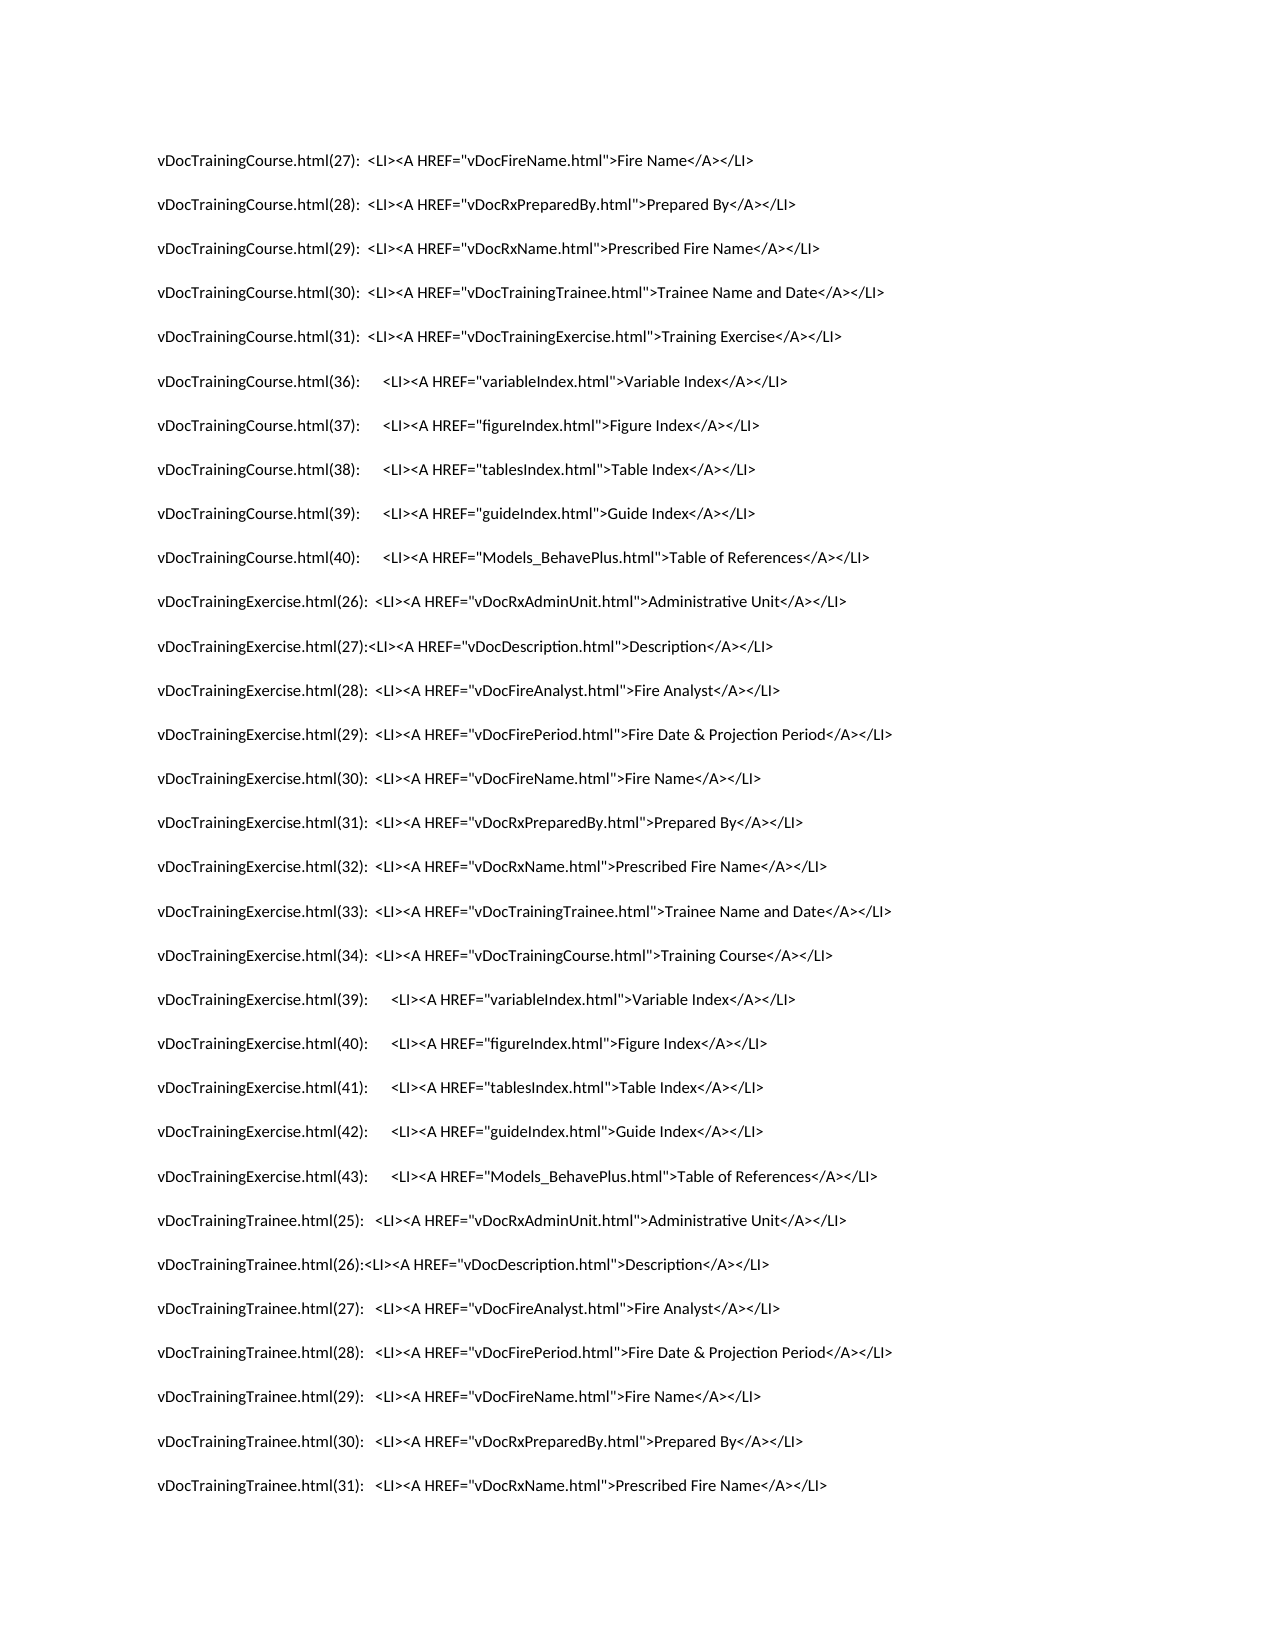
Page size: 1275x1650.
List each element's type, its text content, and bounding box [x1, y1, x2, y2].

text vDocTrainingCourse.html(36): <LI><A HREF="variableIndex.html">Variable Index</A></LI> [150, 371, 1125, 391]
text vDocTrainingCourse.html(30): <LI><A HREF="vDocTrainingTrainee.html">Trainee Name and Date</A></LI> [150, 282, 1125, 303]
text vDocTrainingExercise.html(27):<LI><A HREF="vDocDescription.html">Description</A></LI> [150, 636, 1125, 656]
text vDocTrainingTrainee.html(28): <LI><A HREF="vDocFirePeriod.html">Fire Date & Projection Period</A></LI> [150, 1342, 1125, 1363]
text vDocTrainingExercise.html(28): <LI><A HREF="vDocFireAnalyst.html">Fire Analyst</A></LI> [150, 680, 1125, 700]
text vDocTrainingExercise.html(40): <LI><A HREF="figureIndex.html">Figure Index</A></LI> [150, 1033, 1125, 1054]
text vDocTrainingExercise.html(34): <LI><A HREF="vDocTrainingCourse.html">Training Course</A></LI> [150, 945, 1125, 965]
text vDocTrainingExercise.html(33): <LI><A HREF="vDocTrainingTrainee.html">Trainee Name and Date</A></LI> [150, 901, 1125, 921]
text vDocTrainingExercise.html(26): <LI><A HREF="vDocRxAdminUnit.html">Administrative Unit</A></LI> [150, 592, 1125, 612]
text vDocTrainingTrainee.html(25): <LI><A HREF="vDocRxAdminUnit.html">Administrative Unit</A></LI> [150, 1210, 1125, 1230]
text vDocTrainingTrainee.html(30): <LI><A HREF="vDocRxPreparedBy.html">Prepared By</A></LI> [150, 1431, 1125, 1451]
text vDocTrainingExercise.html(41): <LI><A HREF="tablesIndex.html">Table Index</A></LI> [150, 1077, 1125, 1098]
text vDocTrainingTrainee.html(29): <LI><A HREF="vDocFireName.html">Fire Name</A></LI> [150, 1387, 1125, 1407]
text vDocTrainingExercise.html(30): <LI><A HREF="vDocFireName.html">Fire Name</A></LI> [150, 768, 1125, 789]
text vDocTrainingTrainee.html(26):<LI><A HREF="vDocDescription.html">Description</A></LI> [150, 1254, 1125, 1274]
text vDocTrainingTrainee.html(27): <LI><A HREF="vDocFireAnalyst.html">Fire Analyst</A></LI> [150, 1298, 1125, 1319]
text vDocTrainingExercise.html(32): <LI><A HREF="vDocRxName.html">Prescribed Fire Name</A></LI> [150, 857, 1125, 877]
text vDocTrainingExercise.html(29): <LI><A HREF="vDocFirePeriod.html">Fire Date & Projection Period</A></LI> [150, 724, 1125, 744]
text vDocTrainingExercise.html(31): <LI><A HREF="vDocRxPreparedBy.html">Prepared By</A></LI> [150, 812, 1125, 833]
text vDocTrainingCourse.html(40): <LI><A HREF="Models_BehavePlus.html">Table of References</A></LI> [150, 547, 1125, 568]
text vDocTrainingCourse.html(39): <LI><A HREF="guideIndex.html">Guide Index</A></LI> [150, 503, 1125, 524]
text vDocTrainingExercise.html(42): <LI><A HREF="guideIndex.html">Guide Index</A></LI> [150, 1122, 1125, 1142]
text vDocTrainingCourse.html(27): <LI><A HREF="vDocFireName.html">Fire Name</A></LI> [150, 150, 1125, 170]
text vDocTrainingCourse.html(31): <LI><A HREF="vDocTrainingExercise.html">Training Exercise</A></LI> [150, 327, 1125, 347]
text vDocTrainingTrainee.html(31): <LI><A HREF="vDocRxName.html">Prescribed Fire Name</A></LI> [150, 1475, 1125, 1495]
text vDocTrainingCourse.html(38): <LI><A HREF="tablesIndex.html">Table Index</A></LI> [150, 459, 1125, 479]
text vDocTrainingExercise.html(43): <LI><A HREF="Models_BehavePlus.html">Table of References</A></LI> [150, 1166, 1125, 1186]
text vDocTrainingCourse.html(37): <LI><A HREF="figureIndex.html">Figure Index</A></LI> [150, 415, 1125, 435]
text vDocTrainingExercise.html(39): <LI><A HREF="variableIndex.html">Variable Index</A></LI> [150, 989, 1125, 1009]
text vDocTrainingCourse.html(29): <LI><A HREF="vDocRxName.html">Prescribed Fire Name</A></LI> [150, 238, 1125, 259]
text vDocTrainingCourse.html(28): <LI><A HREF="vDocRxPreparedBy.html">Prepared By</A></LI> [150, 194, 1125, 214]
